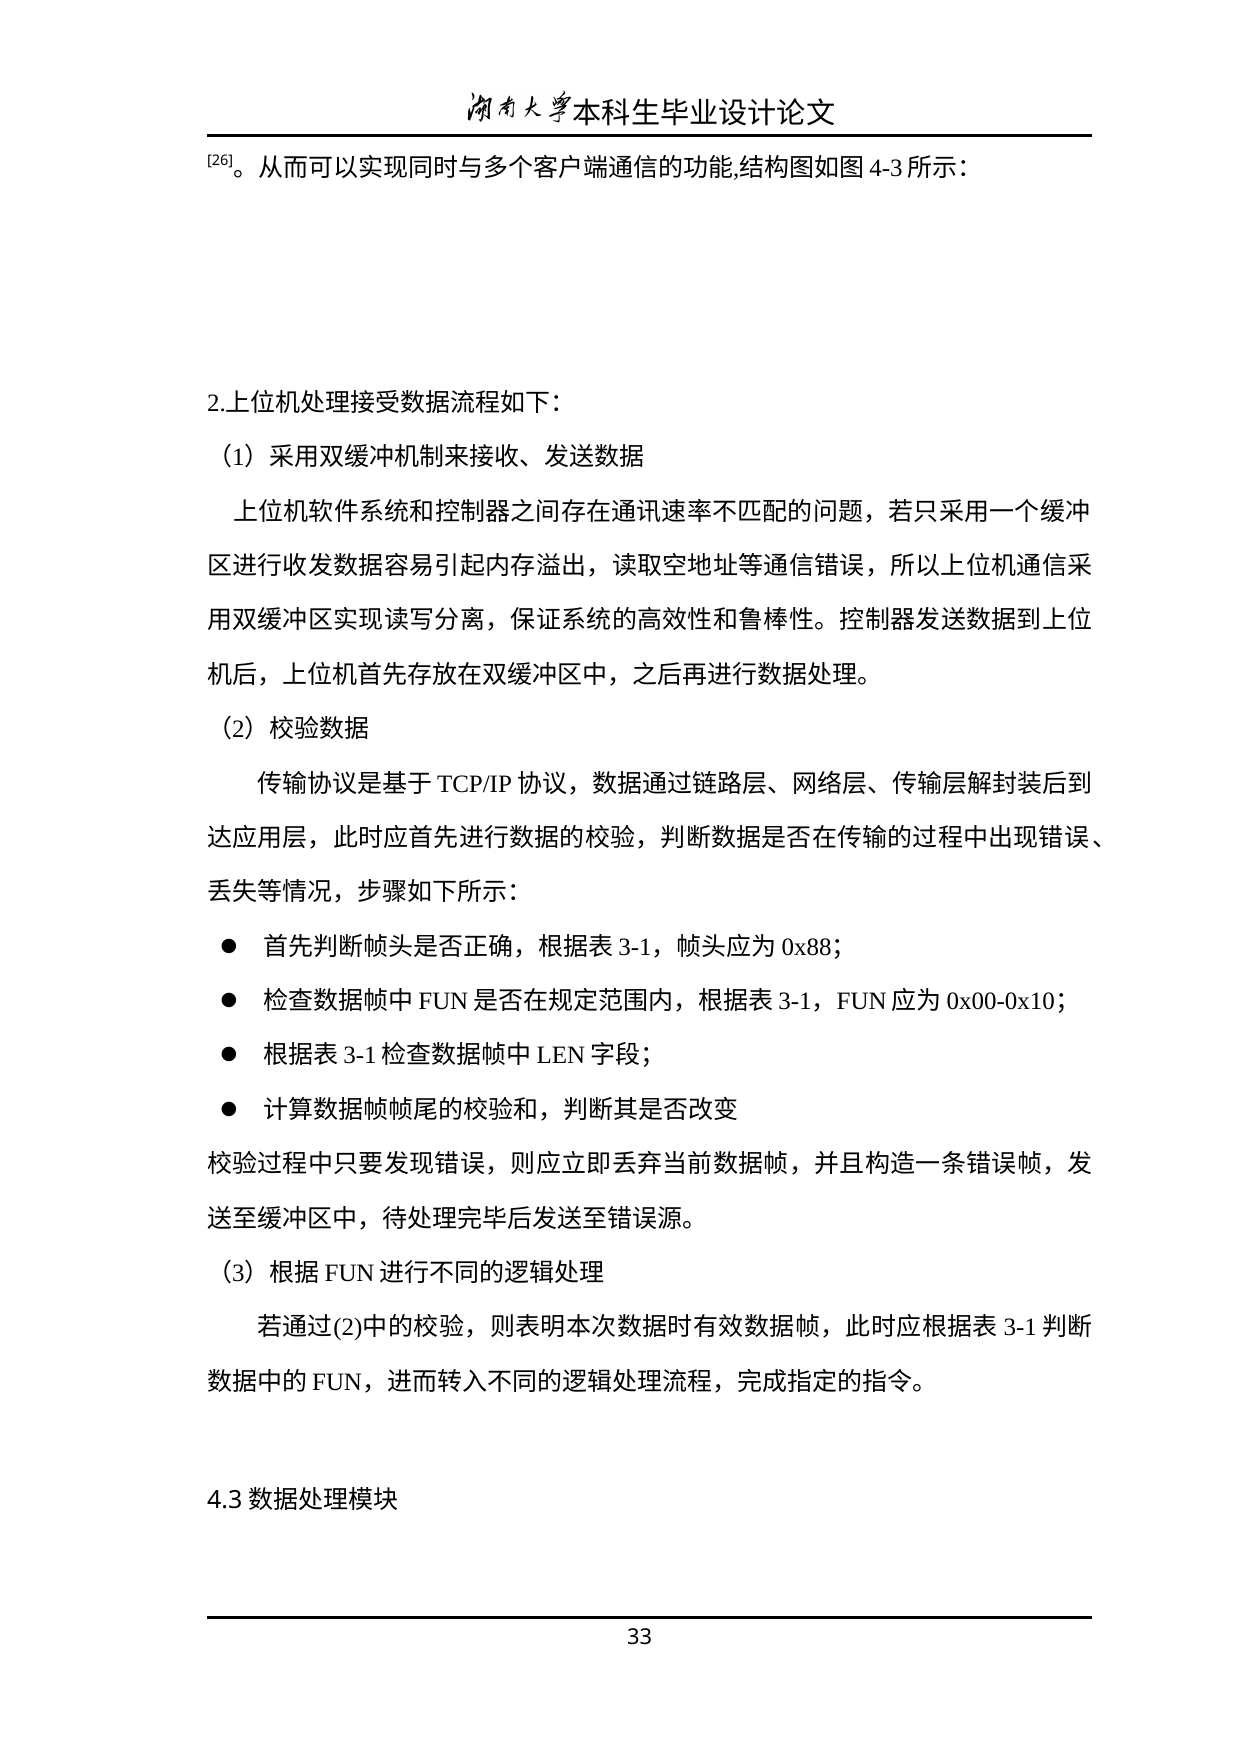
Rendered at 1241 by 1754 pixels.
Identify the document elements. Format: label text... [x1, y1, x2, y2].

text 上位机软件系统和控制器之间存在通讯速率不匹配的问题，若只采用一个缓冲区进行收发数据容易引起内存溢出，读取空地址等通信错误，所以上位机通信采用双缓冲区实现读写分离，保证系统的高效性和鲁棒性。控制器发送数据到上位机后，上位机首先存放在双缓冲区中，之后再进行数据处理。 [207, 491, 1092, 691]
list 首先判断帧头是否正确，根据表3-1，帧头应为0x88； [219, 926, 1092, 962]
text 若通过(2)中的校验，则表明本次数据时有效数据帧，此时应根据表3-1判断数据中的FUN，进而转入不同的逻辑处理流程，完成指定的指令。 [207, 1307, 1092, 1397]
list 根据FUN进行不同的逻辑处理 [207, 1252, 1092, 1289]
text 4.3 数据处理模块 [207, 1479, 1092, 1515]
picture [464, 88, 573, 124]
list 根据表3-1检查数据帧中LEN字段； [219, 1035, 1092, 1071]
text 传输协议是基于TCP/IP协议，数据通过链路层、网络层、传输层解封装后到达应用层，此时应首先进行数据的校验，判断数据是否在传输的过程中出现错误、丢失等情况，步骤如下所示： [207, 763, 1092, 908]
list 计算数据帧帧尾的校验和，判断其是否改变 [219, 1089, 1092, 1126]
text 校验过程中只要发现错误，则应立即丢弃当前数据帧，并且构造一条错误帧，发送至缓冲区中，待处理完毕后发送至错误源。 [207, 1144, 1092, 1234]
list 校验数据 [207, 709, 1092, 745]
list 采用双缓冲机制来接收、发送数据 [207, 437, 1092, 473]
text 2.上位机处理接受数据流程如下： [207, 382, 1092, 419]
list 检查数据帧中FUN是否在规定范围内，根据表3-1，FUN应为0x00-0x10； [219, 981, 1092, 1017]
